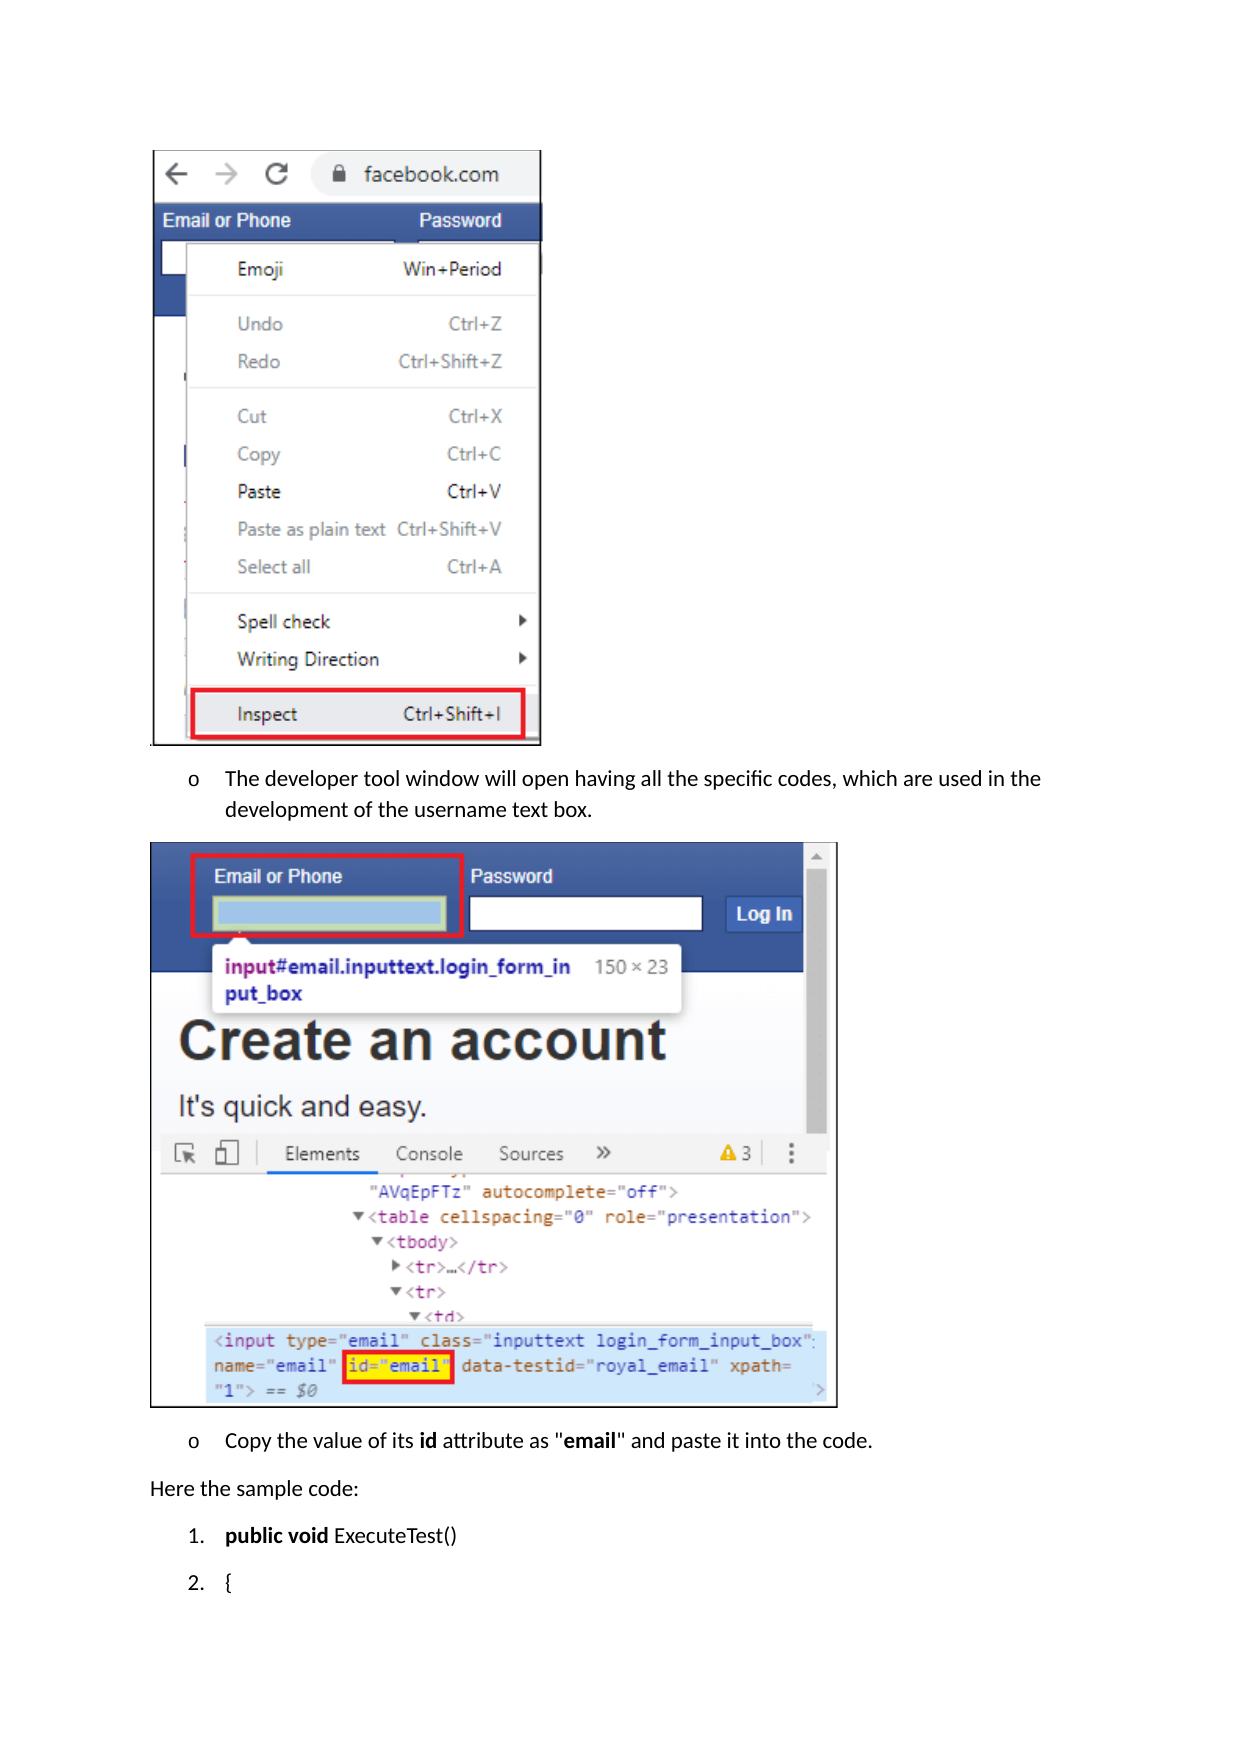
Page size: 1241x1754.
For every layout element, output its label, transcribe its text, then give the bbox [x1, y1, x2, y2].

picture [150, 150, 543, 746]
list Copy the value of its id attribute as "email" and paste it into the code. [187, 1427, 1090, 1455]
list public void ExecuteTest() [187, 1521, 1090, 1549]
text Here the sample code: [150, 1474, 1090, 1502]
list The developer tool window will open having all the specific codes, which are used in the development of the username text box. [187, 764, 1090, 823]
list { [187, 1568, 1090, 1596]
picture [150, 842, 838, 1408]
